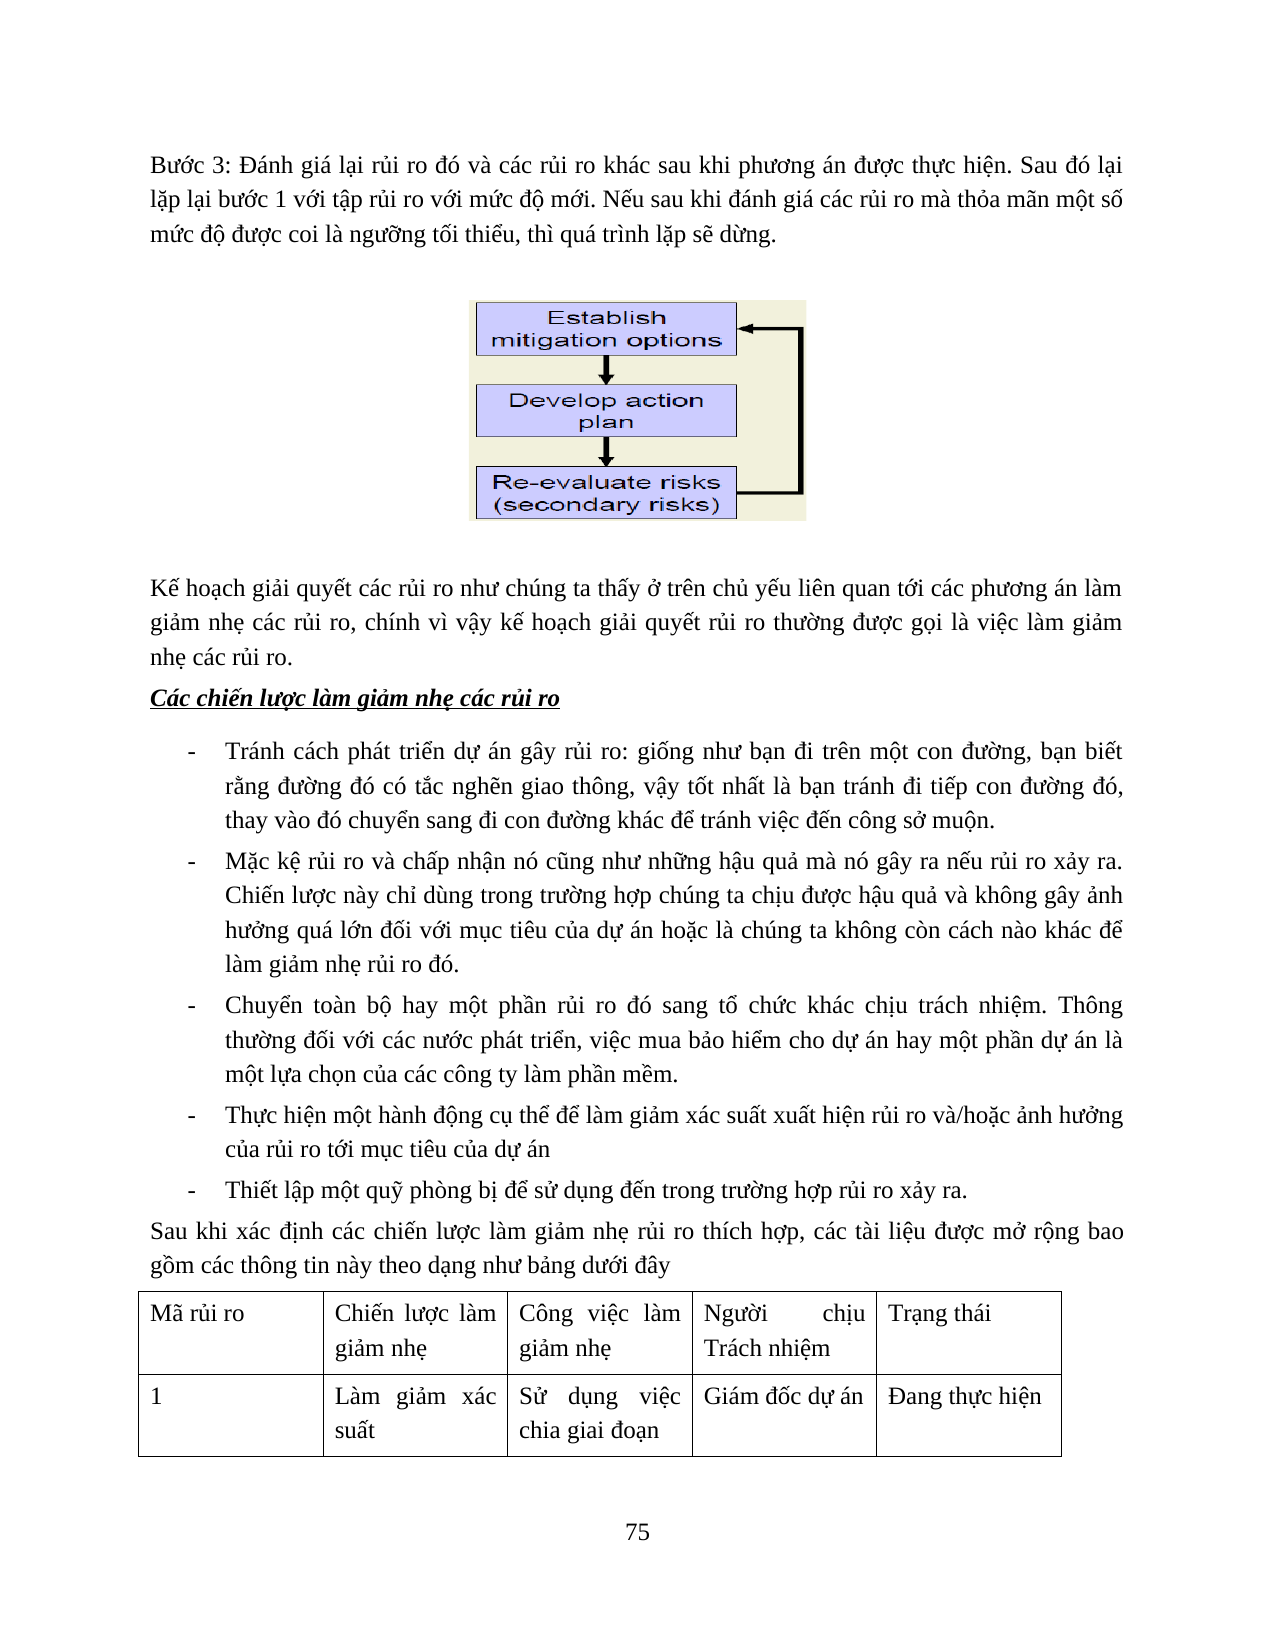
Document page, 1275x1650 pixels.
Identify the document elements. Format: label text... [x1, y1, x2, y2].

text Sau khi xác định các chiến lược làm giảm nhẹ rủi ro thích hợp, các tài liệu được mở rộng bao gồm các thông tin này theo dạng như bảng dưới đây [150, 1216, 1125, 1279]
list Thiết lập một quỹ phòng bị để sử dụng đến trong trường hợp rủi ro xảy ra. [187, 1175, 1125, 1204]
table_cell Giám đốc dự án [693, 1375, 876, 1456]
list Tránh cách phát triển dự án gây rủi ro: giống như bạn đi trên một con đường, bạn biết rằng đường đó có tắc nghẽn giao thông, vậy tốt nhất là bạn tránh đi tiếp con đường đó, thay vào đó chuyển sang đi con đường khác để tránh việc đến công sở muộn. [187, 736, 1125, 834]
table_header Công việc làm giảm nhẹ [508, 1292, 692, 1374]
table_header Trạng thái [877, 1292, 1061, 1374]
table_cell Đang thực hiện [877, 1375, 1061, 1456]
table_header Mã rủi ro [139, 1292, 323, 1374]
table_cell 1 [139, 1375, 323, 1456]
text Kế hoạch giải quyết các rủi ro như chúng ta thấy ở trên chủ yếu liên quan tới các phương án làm giảm nhẹ các rủi ro, chính vì vậy kế hoạch giải quyết rủi ro thường được gọi là việc làm giảm nhẹ các rủi ro. [150, 573, 1125, 671]
table_cell Làm giảm xác suất [324, 1375, 507, 1456]
text Bước 3: Đánh giá lại rủi ro đó và các rủi ro khác sau khi phương án được thực hiện. Sau đó lại lặp lại bước 1 với tập rủi ro với mức độ mới. Nếu sau khi đánh giá các rủi ro mà thỏa mãn một số mức độ được coi là ngưỡng tối thiểu, thì quá trình lặp sẽ dừng. [150, 150, 1125, 248]
list Mặc kệ rủi ro và chấp nhận nó cũng như những hậu quả mà nó gây ra nếu rủi ro xảy ra. Chiến lược này chỉ dùng trong trường hợp chúng ta chịu được hậu quả và không gây ảnh hưởng quá lớn đối với mục tiêu của dự án hoặc là chúng ta không còn cách nào khác để làm giảm nhẹ rủi ro đó. [187, 846, 1125, 978]
table_cell Sử dụng việc chia giai đoạn [508, 1375, 692, 1456]
table_header Người chịu Trách nhiệm [693, 1292, 876, 1374]
list Thực hiện một hành động cụ thể để làm giảm xác suất xuất hiện rủi ro và/hoặc ảnh hưởng của rủi ro tới mục tiêu của dự án [187, 1100, 1125, 1163]
list Chuyển toàn bộ hay một phần rủi ro đó sang tổ chức khác chịu trách nhiệm. Thông thường đối với các nước phát triển, việc mua bảo hiểm cho dự án hay một phần dự án là một lựa chọn của các công ty làm phần mềm. [187, 990, 1125, 1088]
text Các chiến lược làm giảm nhẹ các rủi ro [150, 683, 1125, 711]
table_header Chiến lược làm giảm nhẹ [324, 1292, 507, 1374]
